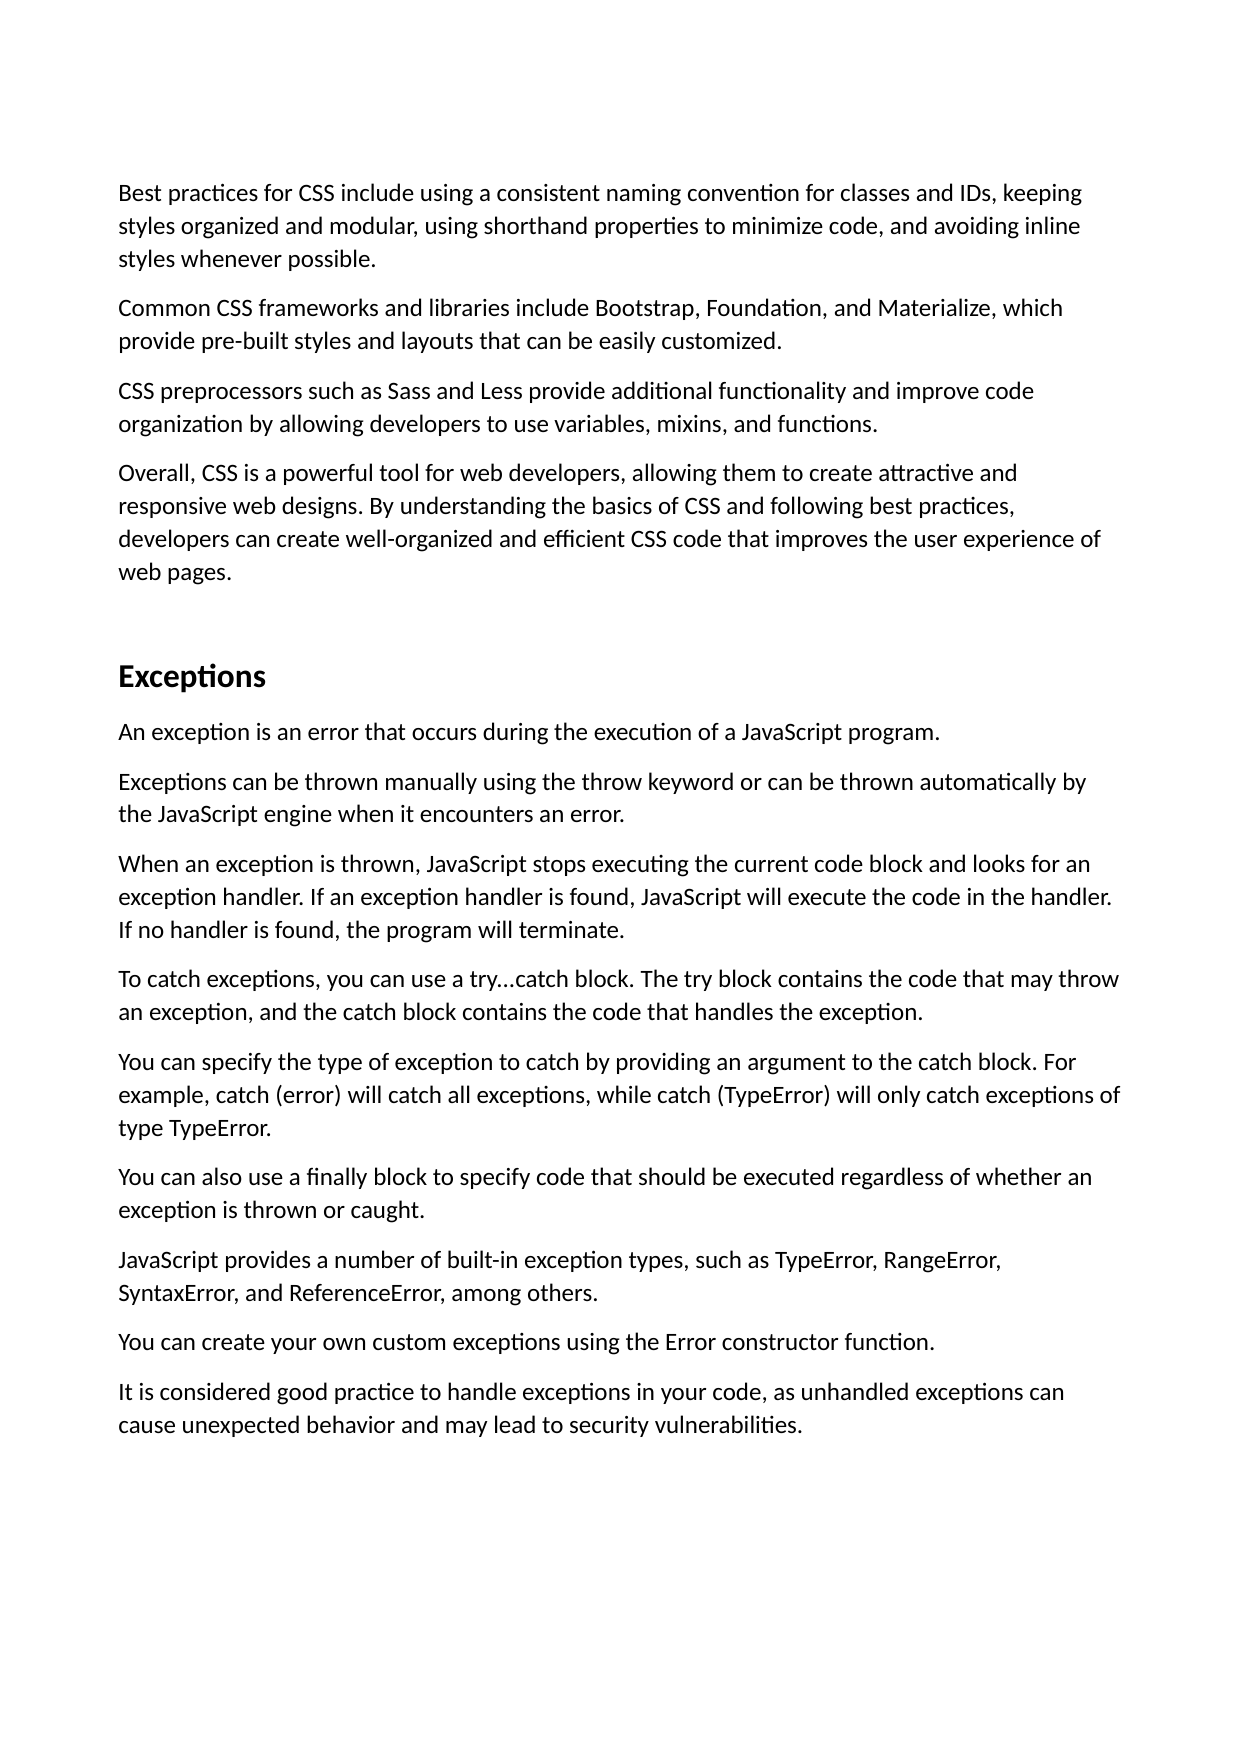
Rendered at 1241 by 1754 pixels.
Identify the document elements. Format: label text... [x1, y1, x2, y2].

text You can create your own custom exceptions using the Error constructor function. [118, 1327, 1122, 1357]
text You can also use a finally block to specify code that should be executed regardless of whether an exception is thrown or caught. [118, 1162, 1122, 1225]
text Overall, CSS is a powerful tool for web developers, allowing them to create attractive and responsive web designs. By understanding the basics of CSS and following best practices, developers can create well-organized and efficient CSS code that improves the user experience of web pages. [118, 458, 1122, 587]
text To catch exceptions, you can use a try...catch block. The try block contains the code that may throw an exception, and the catch block contains the code that handles the exception. [118, 964, 1122, 1027]
text You can specify the type of exception to catch by providing an argument to the catch block. For example, catch (error) will catch all exceptions, while catch (TypeError) will only catch exceptions of type TypeError. [118, 1046, 1122, 1142]
text Exceptions can be thrown manually using the throw keyword or can be thrown automatically by the JavaScript engine when it encounters an error. [118, 766, 1122, 829]
text JavaScript provides a number of built-in exception types, such as TypeError, RangeError, SyntaxError, and ReferenceError, among others. [118, 1244, 1122, 1307]
text Exceptions [118, 656, 1122, 696]
text It is considered good practice to handle exceptions in your code, as unhandled exceptions can cause unexpected behavior and may lead to security vulnerabilities. [118, 1376, 1122, 1439]
text When an exception is thrown, JavaScript stops executing the current code block and looks for an exception handler. If an exception handler is found, JavaScript will execute the code in the handler. If no handler is found, the program will terminate. [118, 848, 1122, 944]
text Common CSS frameworks and libraries include Bootstrap, Foundation, and Materialize, which provide pre-built styles and layouts that can be easily customized. [118, 293, 1122, 356]
text An exception is an error that occurs during the execution of a JavaScript program. [118, 716, 1122, 747]
text CSS preprocessors such as Sass and Less provide additional functionality and improve code organization by allowing developers to use variables, mixins, and functions. [118, 375, 1122, 438]
text Best practices for CSS include using a consistent naming convention for classes and IDs, keeping styles organized and modular, using shorthand properties to minimize code, and avoiding inline styles whenever possible. [118, 177, 1122, 273]
